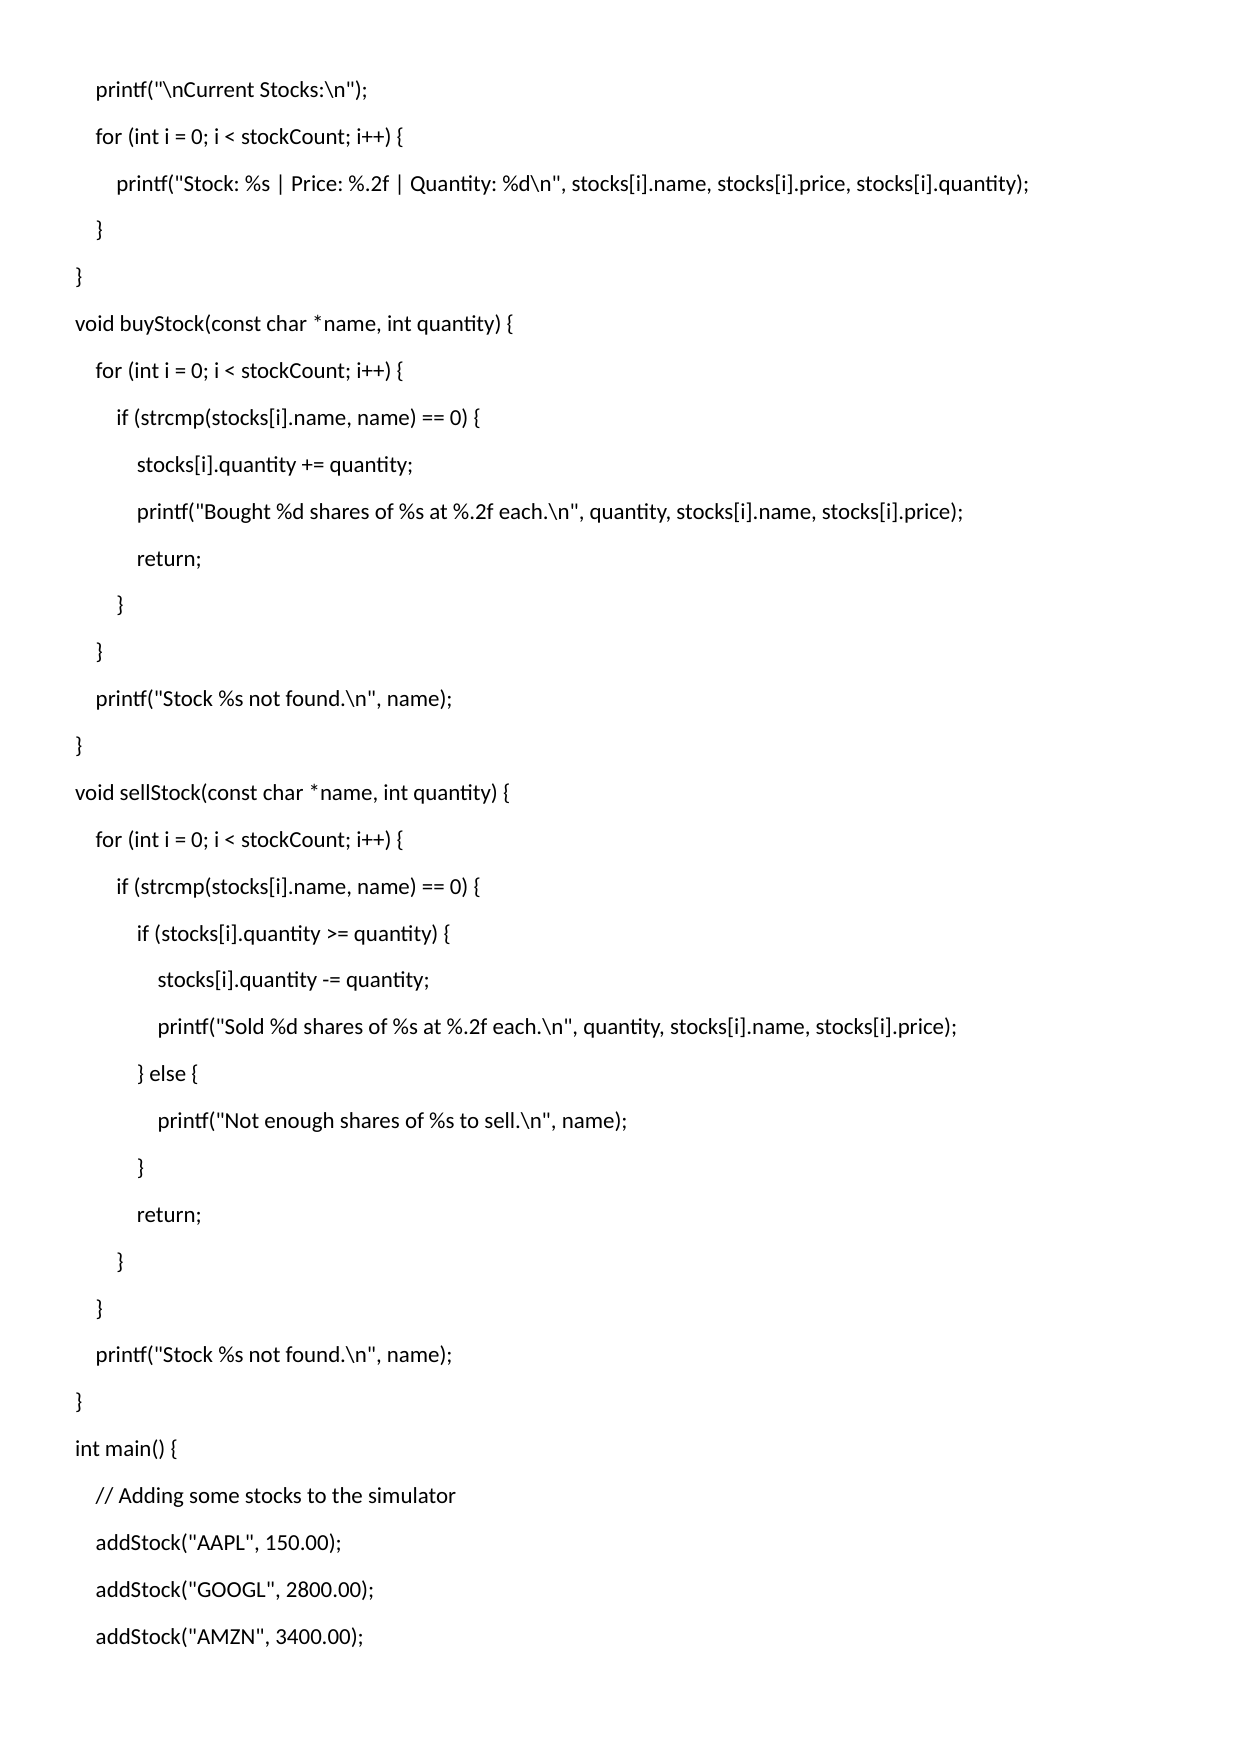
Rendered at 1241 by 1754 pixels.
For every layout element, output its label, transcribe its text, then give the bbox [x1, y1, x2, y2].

text stocks[i].quantity += quantity; [75, 450, 1165, 478]
text int main() { [75, 1434, 1165, 1462]
text for (int i = 0; i < stockCount; i++) { [75, 825, 1165, 853]
text } else { [75, 1059, 1165, 1087]
text } [75, 731, 1165, 759]
text } [75, 1294, 1165, 1322]
text printf("Sold %d shares of %s at %.2f each.\n", quantity, stocks[i].name, stocks[i].price); [75, 1012, 1165, 1041]
text printf("Stock %s not found.\n", name); [75, 684, 1165, 712]
text // Adding some stocks to the simulator [75, 1481, 1165, 1509]
text } [75, 591, 1165, 619]
text printf("Stock: %s | Price: %.2f | Quantity: %d\n", stocks[i].name, stocks[i].price, stocks[i].quantity); [75, 169, 1165, 197]
text } [75, 1153, 1165, 1181]
text } [75, 1247, 1165, 1275]
text stocks[i].quantity -= quantity; [75, 966, 1165, 994]
text addStock("AAPL", 150.00); [75, 1528, 1165, 1556]
text void sellStock(const char *name, int quantity) { [75, 778, 1165, 806]
text if (strcmp(stocks[i].name, name) == 0) { [75, 403, 1165, 431]
text if (stocks[i].quantity >= quantity) { [75, 919, 1165, 947]
text addStock("GOOGL", 2800.00); [75, 1575, 1165, 1603]
text } [75, 262, 1165, 291]
text } [75, 637, 1165, 666]
text for (int i = 0; i < stockCount; i++) { [75, 122, 1165, 150]
text addStock("AMZN", 3400.00); [75, 1622, 1165, 1650]
text printf("Stock %s not found.\n", name); [75, 1341, 1165, 1369]
text if (strcmp(stocks[i].name, name) == 0) { [75, 872, 1165, 900]
text printf("\nCurrent Stocks:\n"); [75, 75, 1165, 103]
text for (int i = 0; i < stockCount; i++) { [75, 356, 1165, 384]
text } [75, 216, 1165, 244]
text return; [75, 544, 1165, 572]
text } [75, 1387, 1165, 1416]
text void buyStock(const char *name, int quantity) { [75, 309, 1165, 337]
text printf("Bought %d shares of %s at %.2f each.\n", quantity, stocks[i].name, stocks[i].price); [75, 497, 1165, 525]
text return; [75, 1200, 1165, 1228]
text printf("Not enough shares of %s to sell.\n", name); [75, 1106, 1165, 1134]
